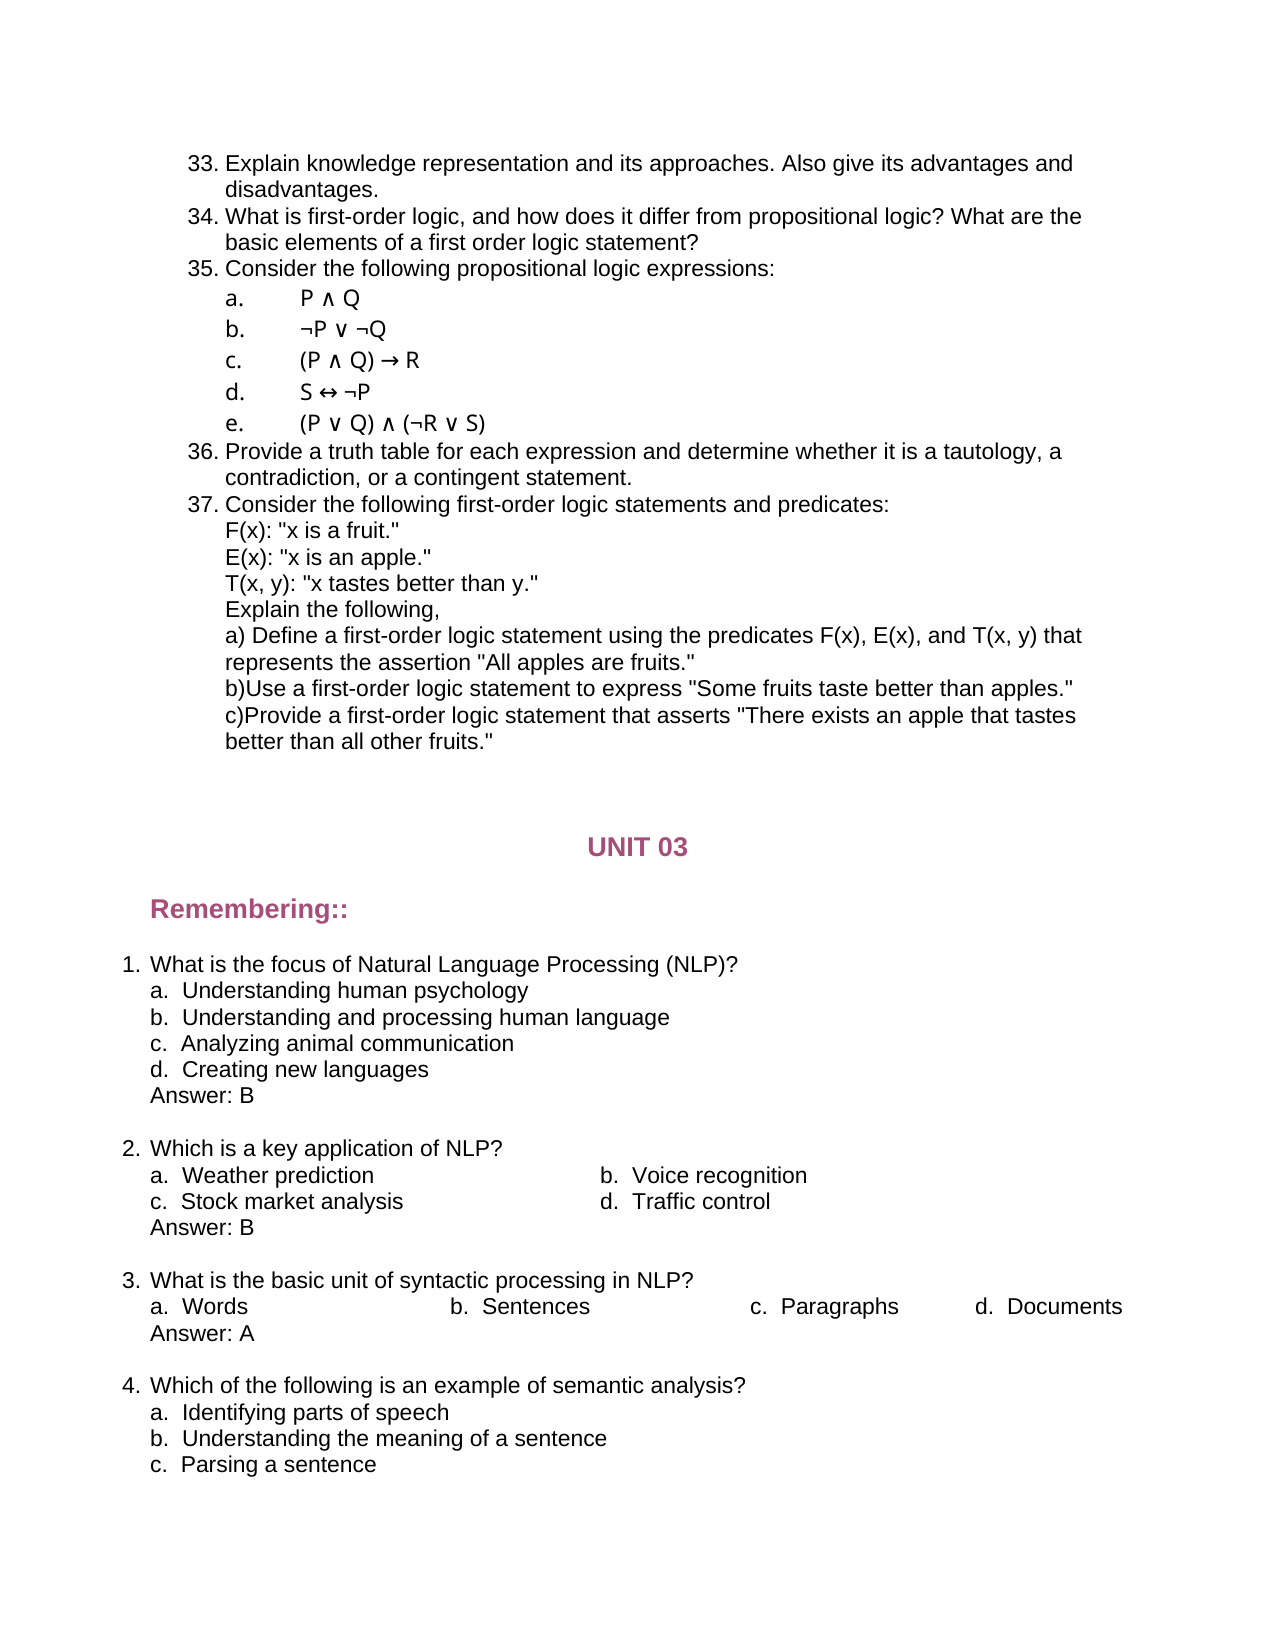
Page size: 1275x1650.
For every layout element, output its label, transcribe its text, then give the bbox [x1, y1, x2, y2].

text a. Understanding human psychology [150, 977, 1125, 1003]
list What is the basic unit of syntactic processing in NLP? [122, 1267, 1125, 1293]
list Which of the following is an example of semantic analysis? [122, 1372, 1125, 1399]
text e. (P ∨ Q) ∧ (¬R ∨ S) [225, 407, 1125, 438]
text Answer: B [150, 1214, 1125, 1241]
text Explain the following, [225, 596, 1125, 622]
text T(x, y): "x tastes better than y." [225, 570, 1125, 596]
text a) Define a first-order logic statement using the predicates F(x), E(x), and T(x, y) that represents the assertion "All apples are fruits." [225, 622, 1125, 675]
text d. S ↔ ¬P [225, 376, 1125, 407]
text c. (P ∧ Q) → R [225, 344, 1125, 376]
list What is the focus of Natural Language Processing (NLP)? [122, 951, 1125, 977]
text F(x): "x is a fruit." [225, 517, 1125, 543]
text Remembering:: [150, 893, 1125, 924]
text Answer: B [150, 1082, 1125, 1109]
list Which is a key application of NLP? [122, 1135, 1125, 1162]
list Provide a truth table for each expression and determine whether it is a tautology, a contradiction, or a contingent statement. [187, 438, 1125, 491]
text a. P ∧ Q [225, 282, 1125, 313]
text b. Understanding the meaning of a sentence [150, 1425, 1125, 1451]
list Consider the following first-order logic statements and predicates: [187, 491, 1125, 517]
text a. Words b. Sentences c. Paragraphs d. Documents [150, 1293, 1125, 1320]
text E(x): "x is an apple." [225, 543, 1125, 570]
text b. ¬P ∨ ¬Q [225, 313, 1125, 344]
text c. Analyzing animal communication [150, 1030, 1125, 1056]
text UNIT 03 [150, 831, 1125, 862]
text b. Understanding and processing human language [150, 1003, 1125, 1030]
list Explain knowledge representation and its approaches. Also give its advantages and disadvantages. [187, 150, 1125, 203]
text Answer: A [150, 1320, 1125, 1346]
list What is first-order logic, and how does it differ from propositional logic? What are the basic elements of a first order logic statement? [187, 203, 1125, 255]
text c)Provide a first-order logic statement that asserts "There exists an apple that tastes better than all other fruits." [225, 702, 1125, 754]
text c. Stock market analysis d. Traffic control [150, 1188, 1125, 1214]
text a. Identifying parts of speech [150, 1399, 1125, 1425]
list Consider the following propositional logic expressions: [187, 255, 1125, 282]
text c. Parsing a sentence [150, 1451, 1125, 1478]
text d. Creating new languages [150, 1056, 1125, 1082]
text b)Use a first-order logic statement to express "Some fruits taste better than apples." [225, 675, 1125, 702]
text a. Weather prediction b. Voice recognition [150, 1162, 1125, 1188]
